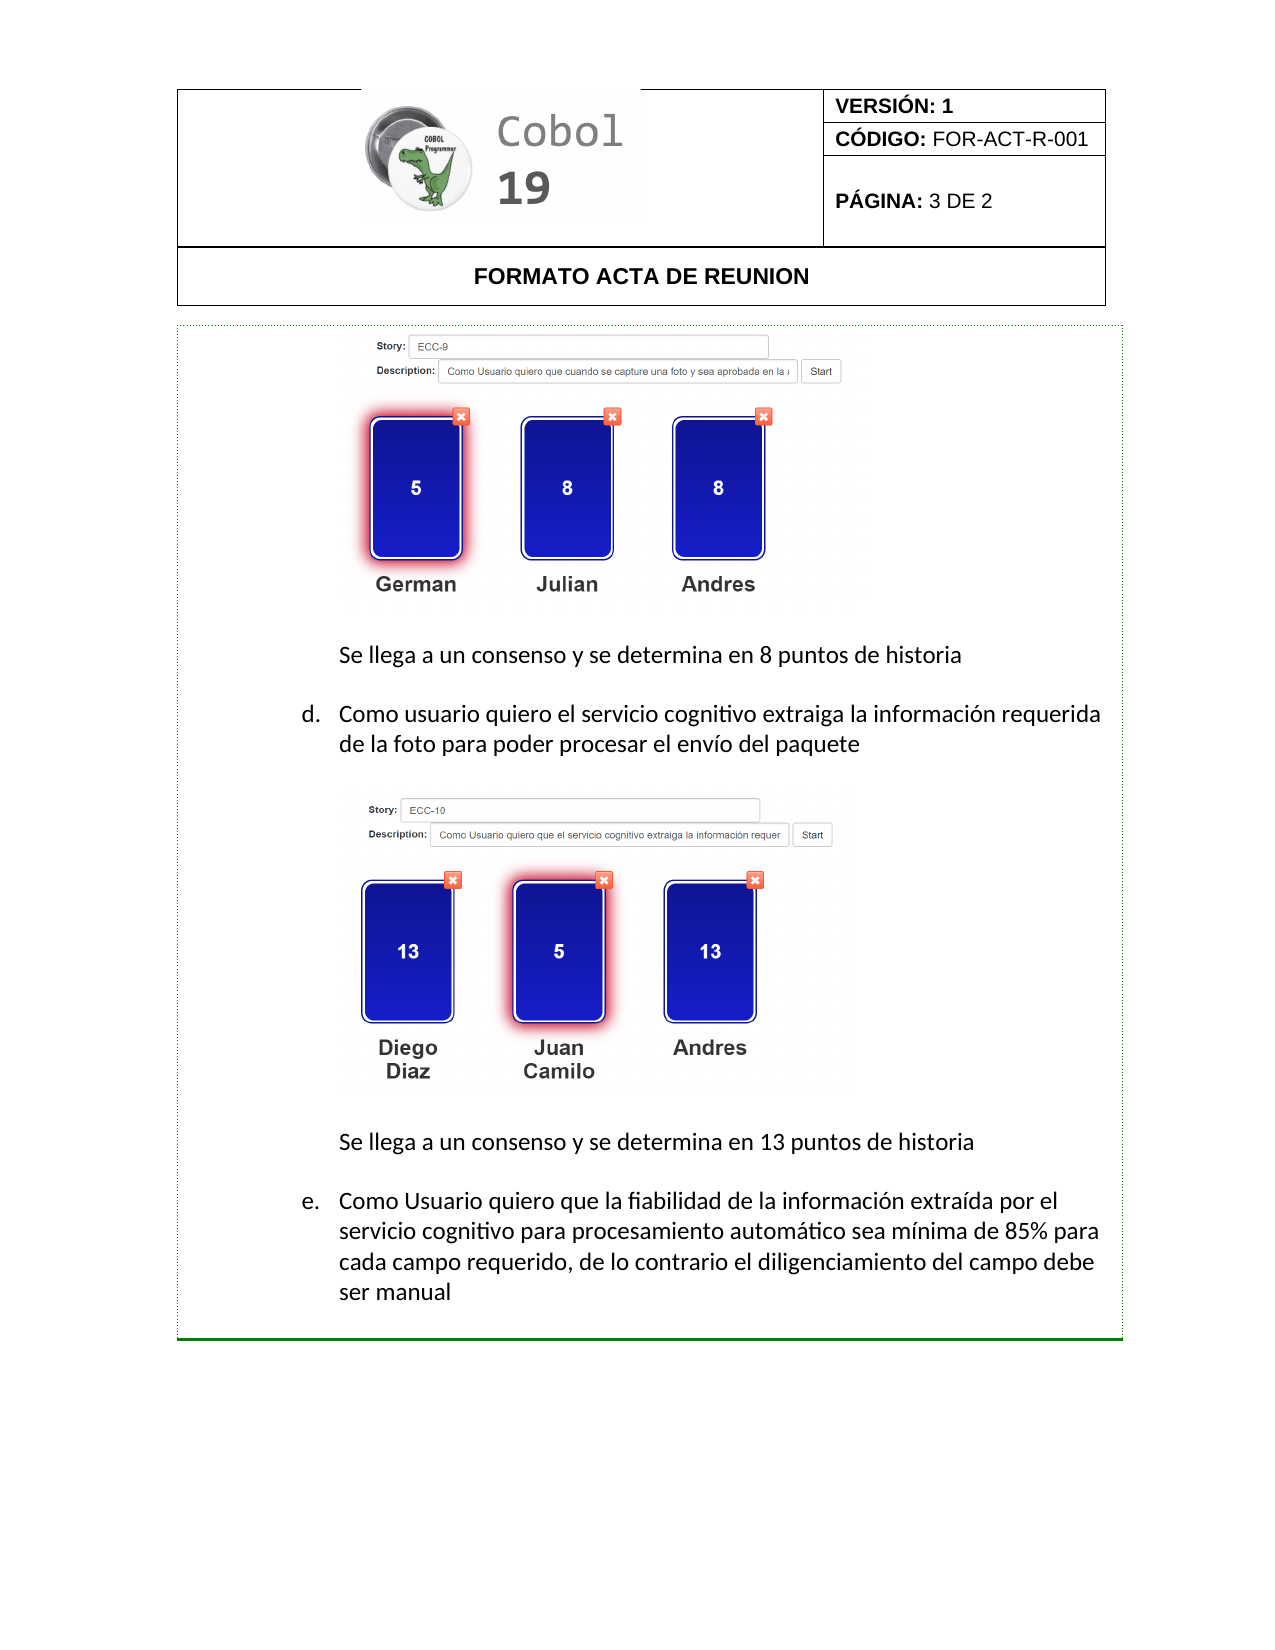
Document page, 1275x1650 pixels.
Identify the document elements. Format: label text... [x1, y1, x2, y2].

picture [361, 89, 641, 220]
picture [338, 326, 866, 609]
picture [338, 789, 857, 1096]
